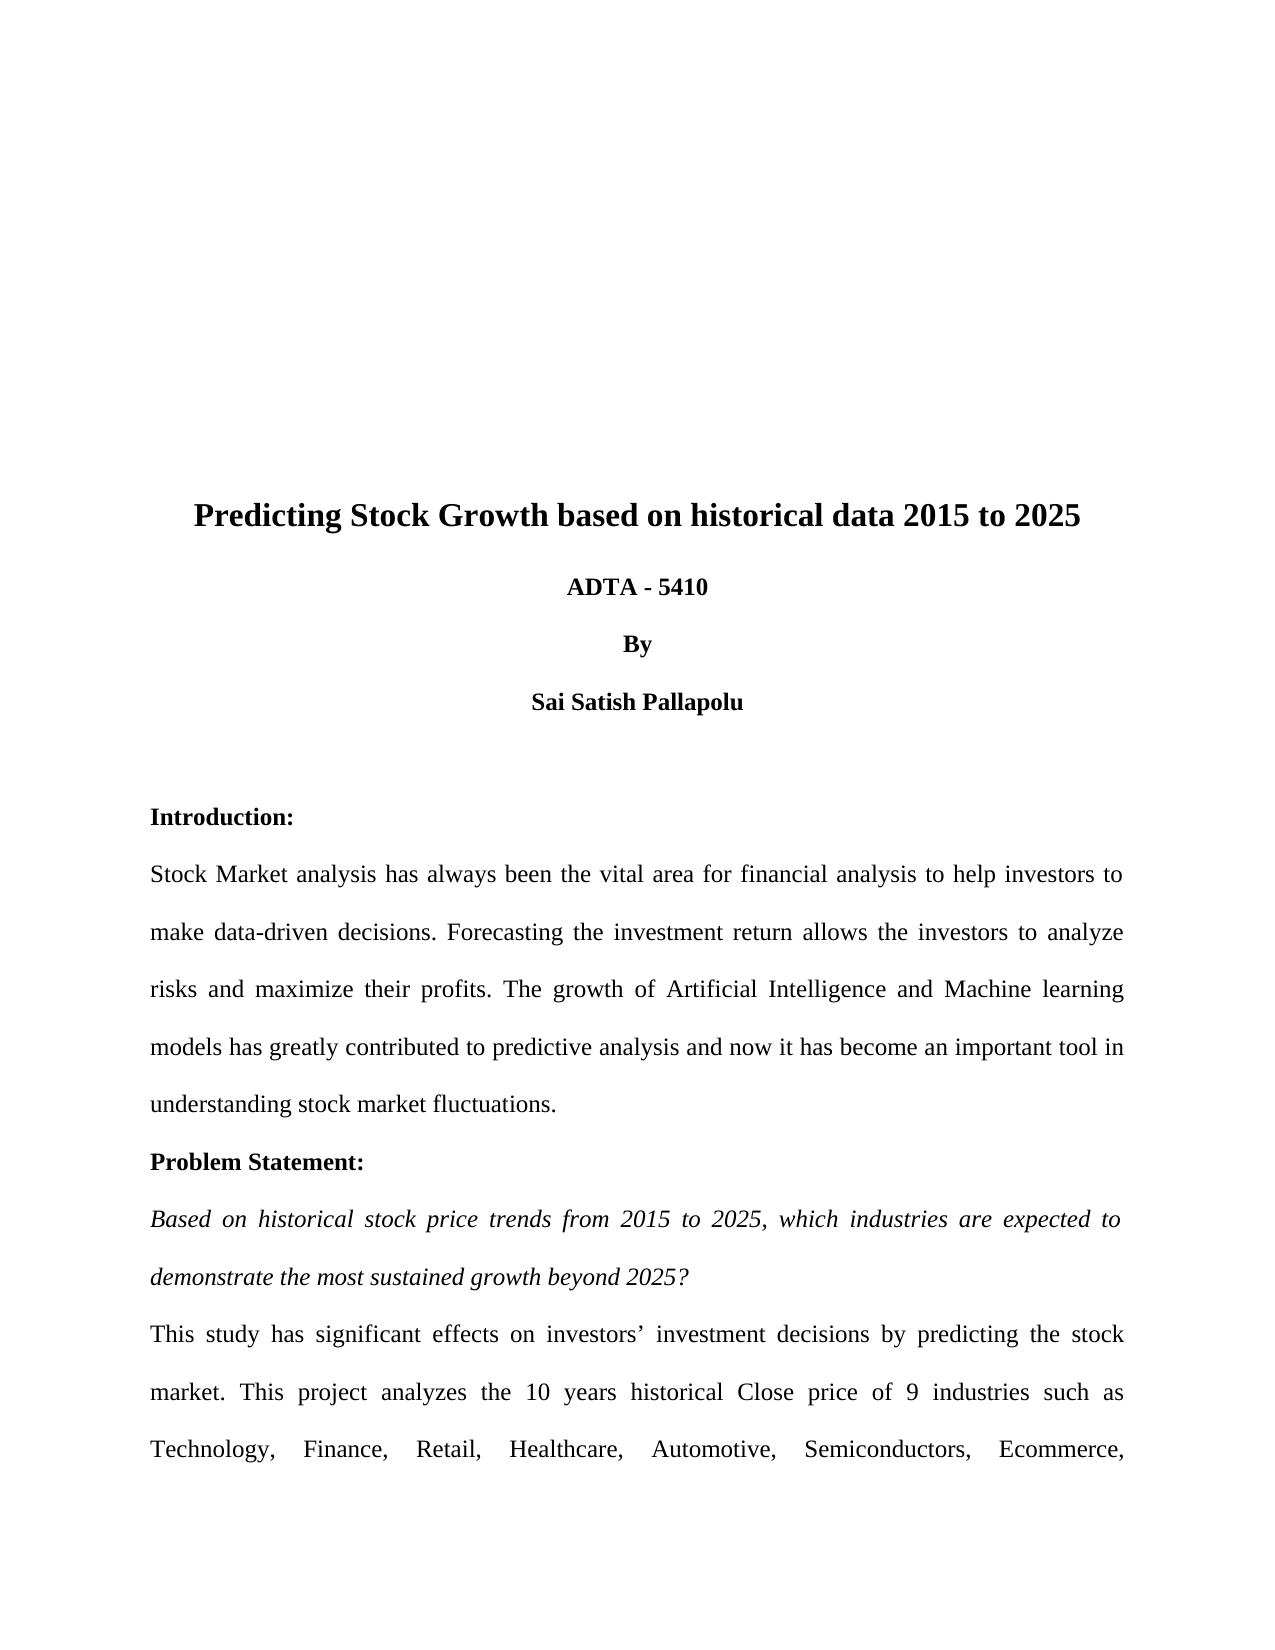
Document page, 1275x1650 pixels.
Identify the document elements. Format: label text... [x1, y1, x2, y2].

text Problem Statement: [150, 1147, 1125, 1175]
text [150, 1319, 1125, 1463]
text Sai Satish Pallapolu [150, 687, 1125, 715]
text ADTA - 5410 [150, 572, 1125, 600]
text Introduction: [150, 802, 1125, 830]
text Based on historical stock price trends from 2015 to 2025, which industries are expected to demonstrate the most sustained growth beyond 2025? [150, 1204, 1125, 1290]
text By [150, 629, 1125, 658]
text Stock Market analysis has always been the vital area for financial analysis to help investors to make data-driven decisions. Forecasting the investment return allows the investors to analyze risks and maximize their profits. The growth of Artificial Intelligence and Machine learning models has greatly contributed to predictive analysis and now it has become an important tool in understanding stock market fluctuations. [150, 859, 1125, 1118]
text Predicting Stock Growth based on historical data 2015 to 2025 [150, 495, 1125, 533]
